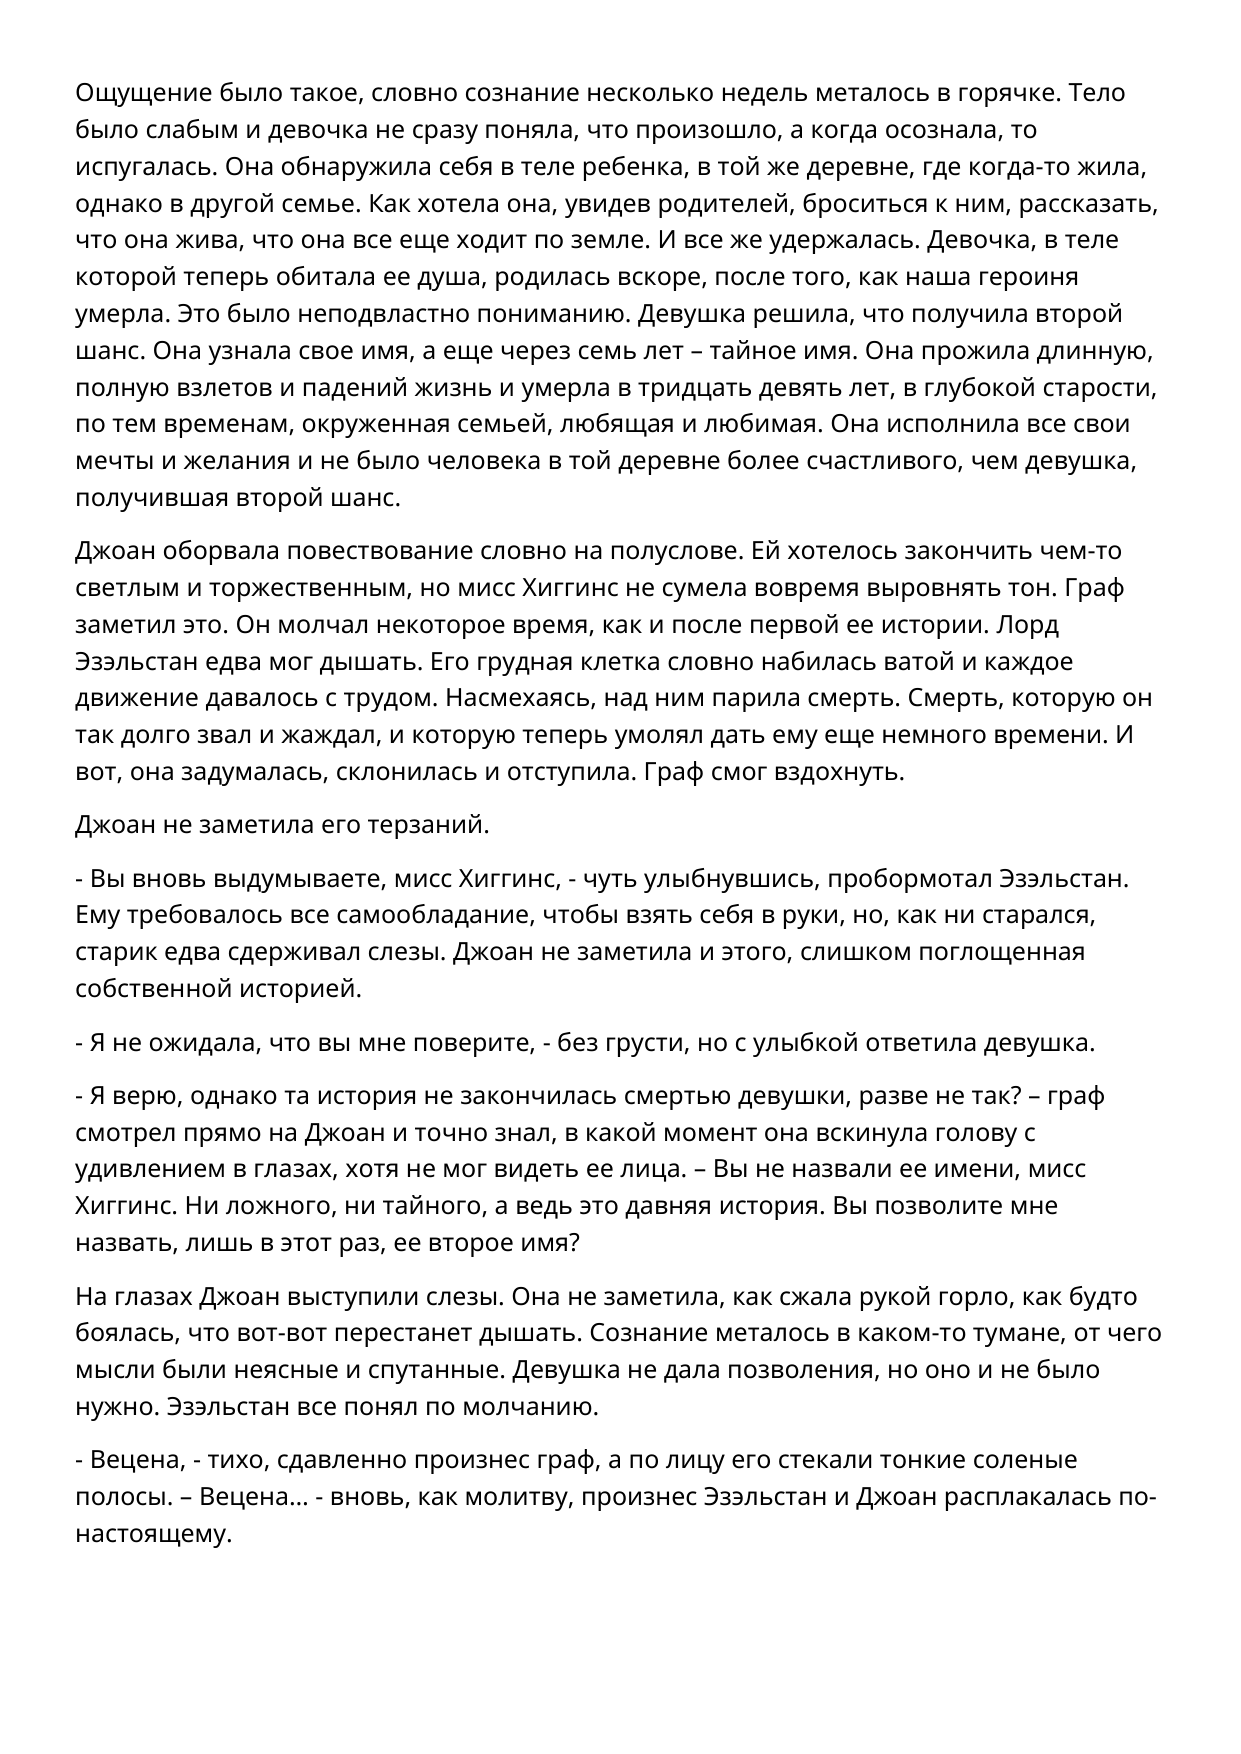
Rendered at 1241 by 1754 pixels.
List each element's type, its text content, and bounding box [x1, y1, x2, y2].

text - Вецена, - тихо, сдавленно произнес граф, а по лицу его стекали тонкие соленые полосы. – Вецена… - вновь, как молитву, произнес Эзэльстан и Джоан расплакалась по-настоящему. [75, 1442, 1165, 1549]
text На глазах Джоан выступили слезы. Она не заметила, как сжала рукой горло, как будто боялась, что вот-вот перестанет дышать. Сознание металось в каком-то тумане, от чего мысли были неясные и спутанные. Девушка не дала позволения, но оно и не было нужно. Эзэльстан все понял по молчанию. [75, 1278, 1165, 1422]
text Джоан оборвала повествование словно на полуслове. Ей хотелось закончить чем-то светлым и торжественным, но мисс Хиггинс не сумела вовремя выровнять тон. Граф заметил это. Он молчал некоторое время, как и после первой ее истории. Лорд Эзэльстан едва мог дышать. Его грудная клетка словно набилась ватой и каждое движение давалось с трудом. Насмехаясь, над ним парила смерть. Смерть, которую он так долго звал и жаждал, и которую теперь умолял дать ему еще немного времени. И вот, она задумалась, склонилась и отступила. Граф смог вздохнуть. [75, 533, 1165, 788]
text - Я верю, однако та история не закончилась смертью девушки, разве не так? – граф смотрел прямо на Джоан и точно знал, в какой момент она вскинула голову с удивлением в глазах, хотя не мог видеть ее лица. – Вы не назвали ее имени, мисс Хиггинс. Ни ложного, ни тайного, а ведь это давняя история. Вы позволите мне назвать, лишь в этот раз, ее второе имя? [75, 1078, 1165, 1259]
text - Я не ожидала, что вы мне поверите, - без грусти, но с улыбкой ответила девушка. [75, 1024, 1165, 1058]
text Джоан не заметила его терзаний. [75, 807, 1165, 841]
text - Вы вновь выдумываете, мисс Хиггинс, - чуть улыбнувшись, пробормотал Эзэльстан. Ему требовалось все самообладание, чтобы взять себя в руки, но, как ни старался, старик едва сдерживал слезы. Джоан не заметила и этого, слишком поглощенная собственной историей. [75, 860, 1165, 1005]
